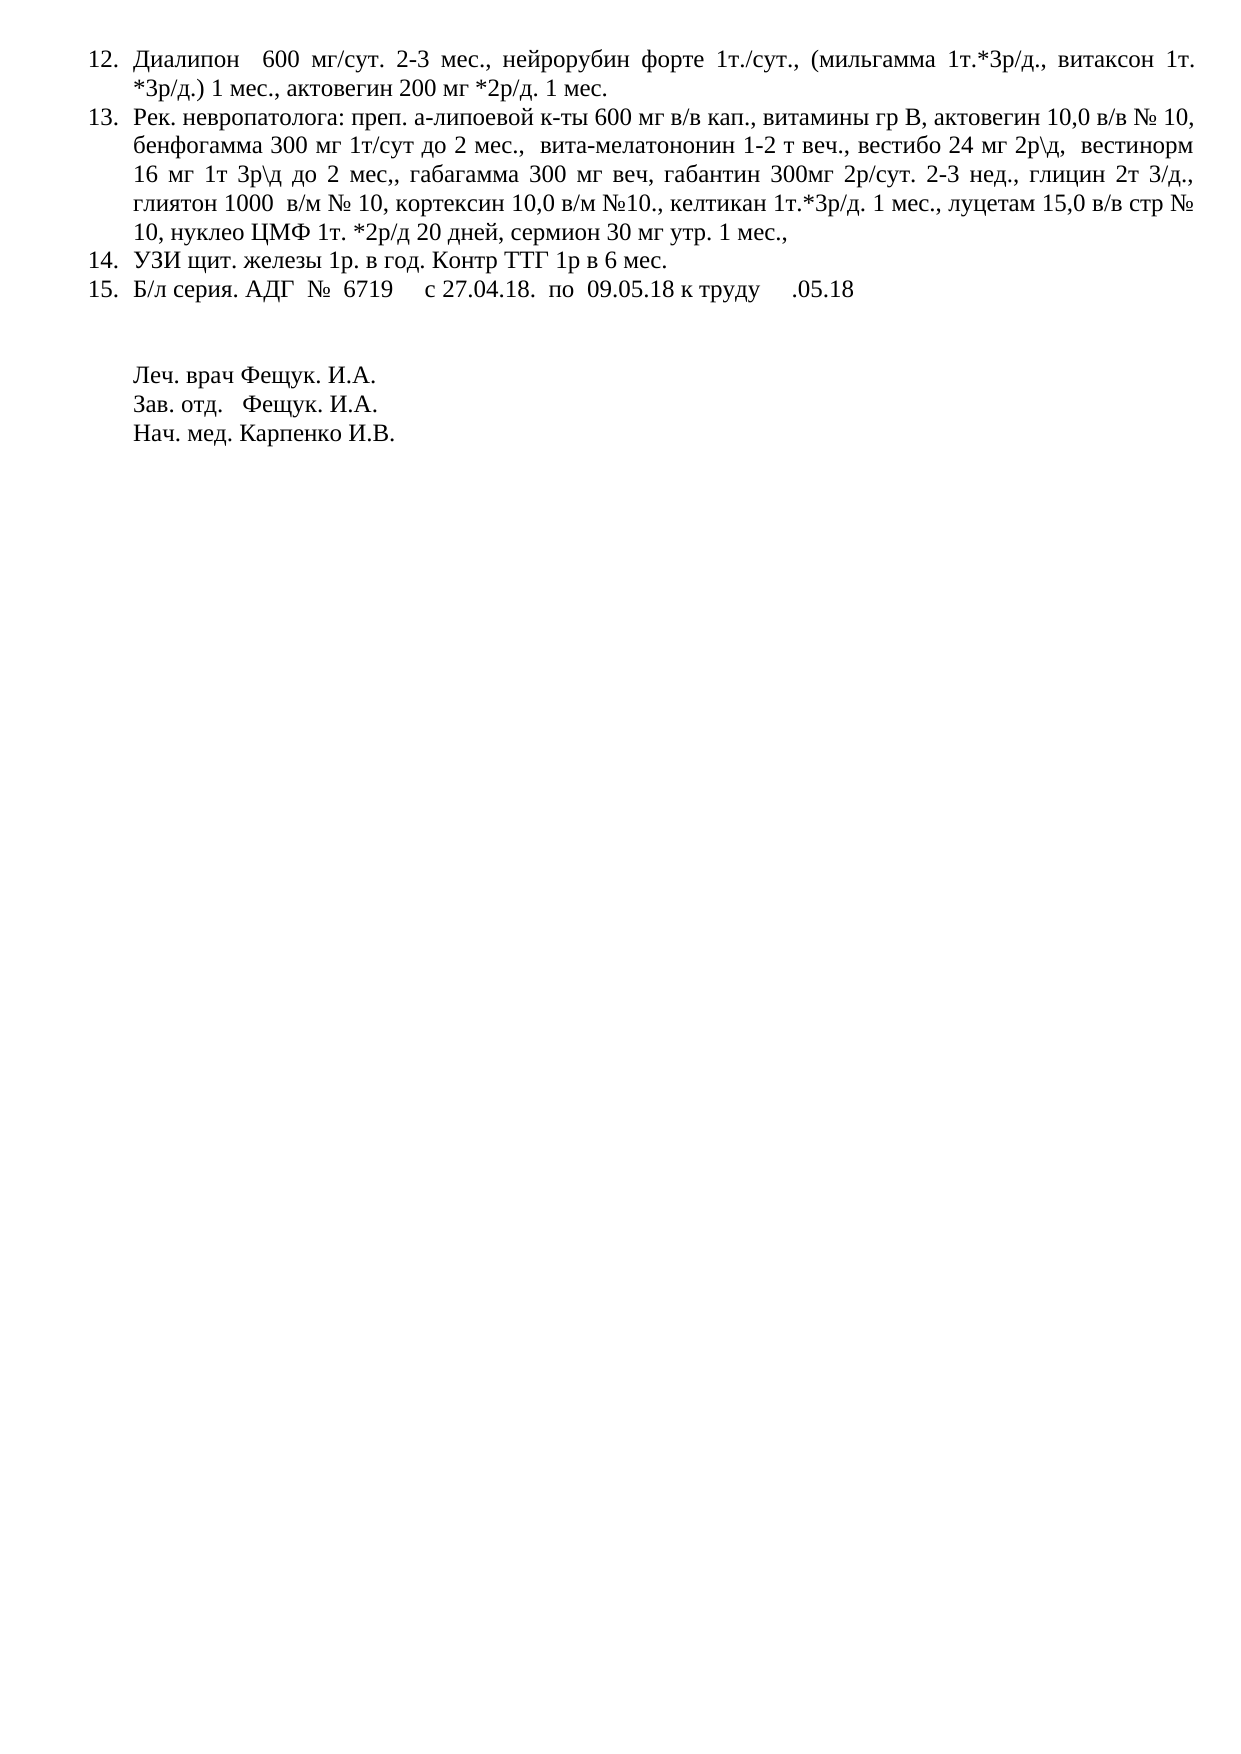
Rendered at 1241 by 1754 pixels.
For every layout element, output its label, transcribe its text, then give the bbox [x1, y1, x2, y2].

text Леч. врач [133, 361, 1196, 389]
list 600 мг/сут. 2-3 мес., нейрорубин форте 1т./сут., (мильгамма 1т.*3р/д., витаксон 1т. *3р/д.) 1 мес., актовегин 200 мг *2р/д. 1 мес. [88, 44, 1196, 102]
text Нач. мед. Карпенко И.В. [133, 418, 1196, 447]
list УЗИ щит. железы 1р. в год. Контр ТТГ 1р в 6 мес. [88, 246, 1196, 274]
list Б/л серия. АДГ № 6719 с . по к труду .05.18 [88, 274, 1196, 303]
list Рек. невропатолога: преп. а-липоевой к-ты 600 мг в/в кап., витамины гр В, актовегин 10,0 в/в № 10, бенфогамма 300 мг 1т/сут до 2 мес., вита-мелатононин 1-2 т веч., вестибо 24 мг 2р\д, вестинорм 16 мг 1т 3р\д до 2 мес,, габагамма 300 мг веч, габантин 300мг 2р/сут. 2-3 нед., глицин 2т 3/д., глиятон 1000 в/м № 10, кортексин 10,0 в/м №10., келтикан 1т.*3р/д. 1 мес., луцетам 15,0 в/в стр № 10, нуклео ЦМФ 1т. *2р/д 20 дней, сермион 30 мг утр. 1 мес., [88, 102, 1196, 246]
